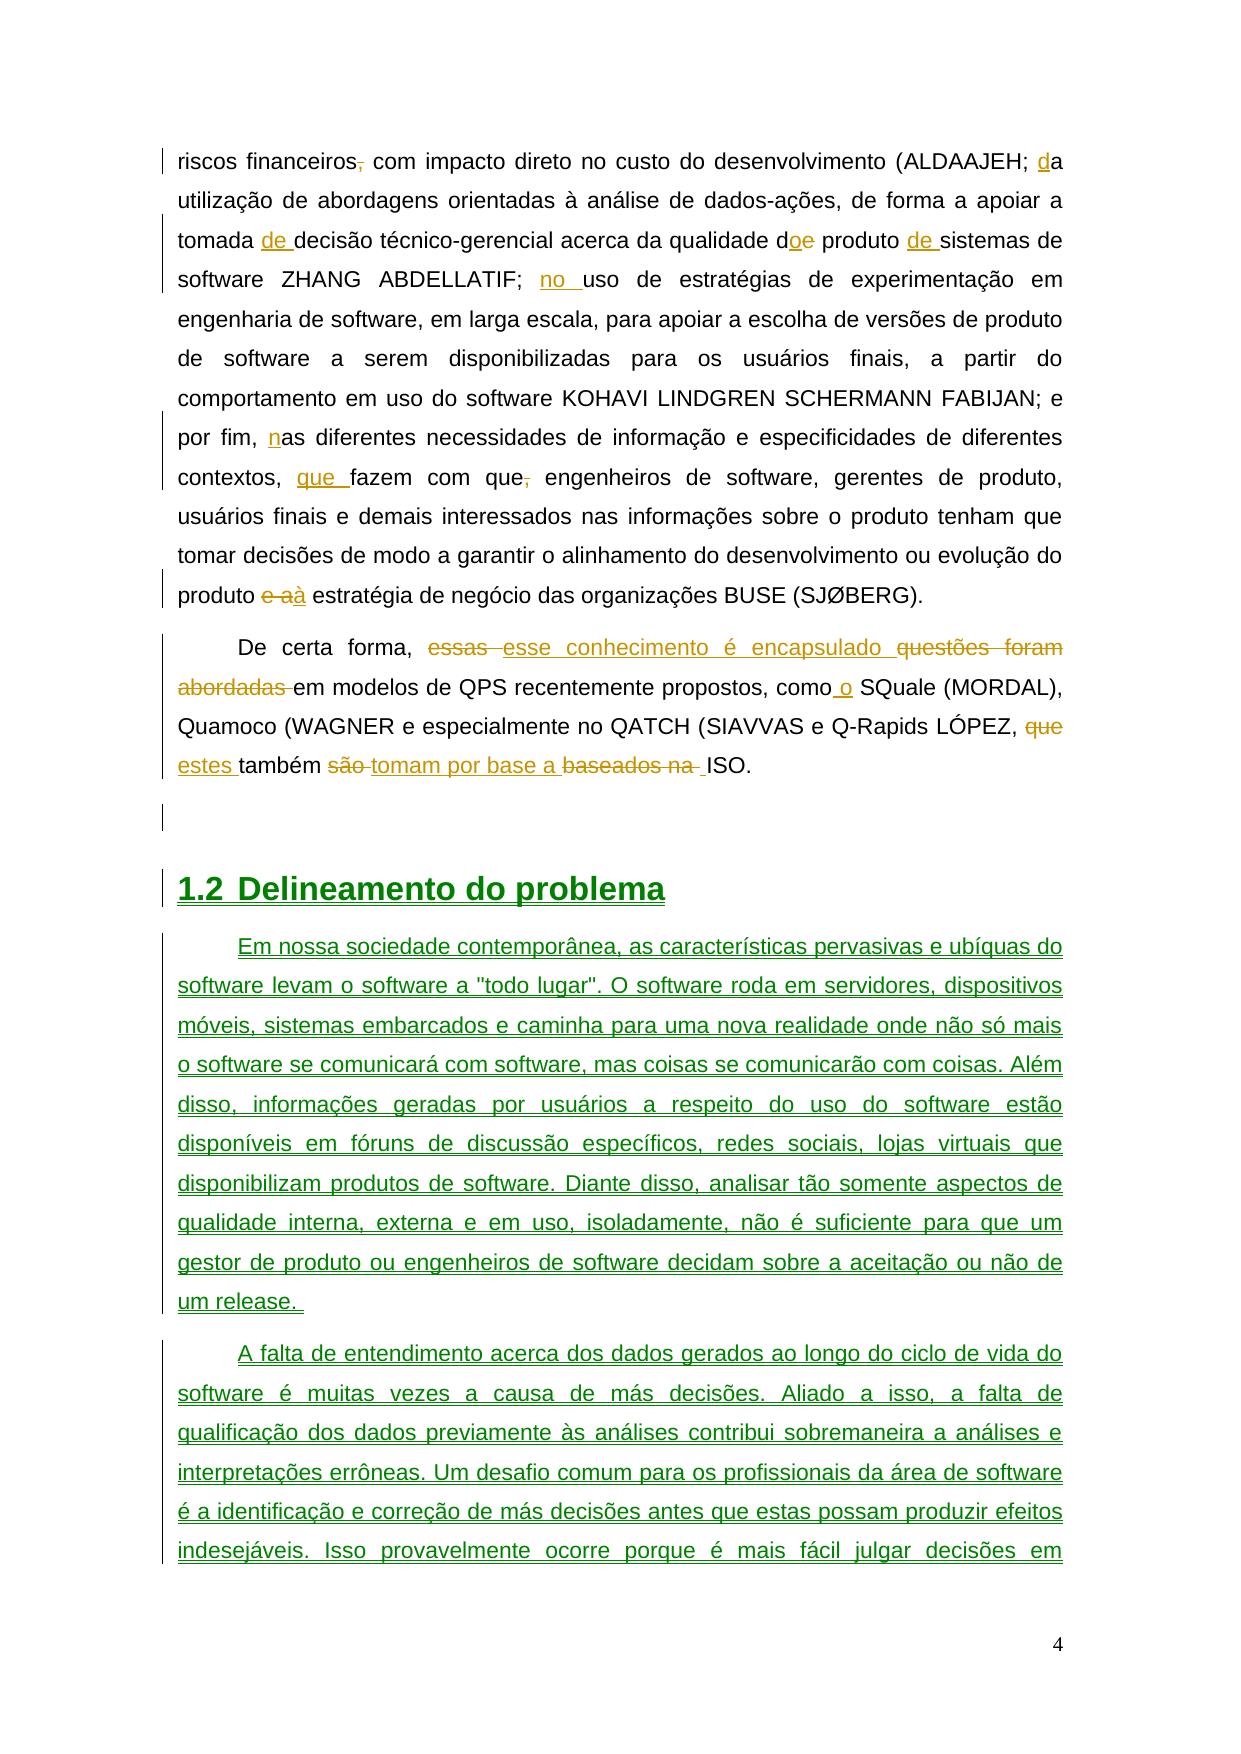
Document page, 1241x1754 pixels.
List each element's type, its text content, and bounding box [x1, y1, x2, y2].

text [177, 148, 1063, 608]
text De certa forma, em modelos de QPS recentemente propostos, como SQuale (Mordal-Manet et al., 2009), Quamoco (Wagner et al.,2012) e especialmente no QATCH (Siavvas et al., 2017) e Q-Rapids (López et al., 2018), também ISO. [177, 634, 1063, 779]
